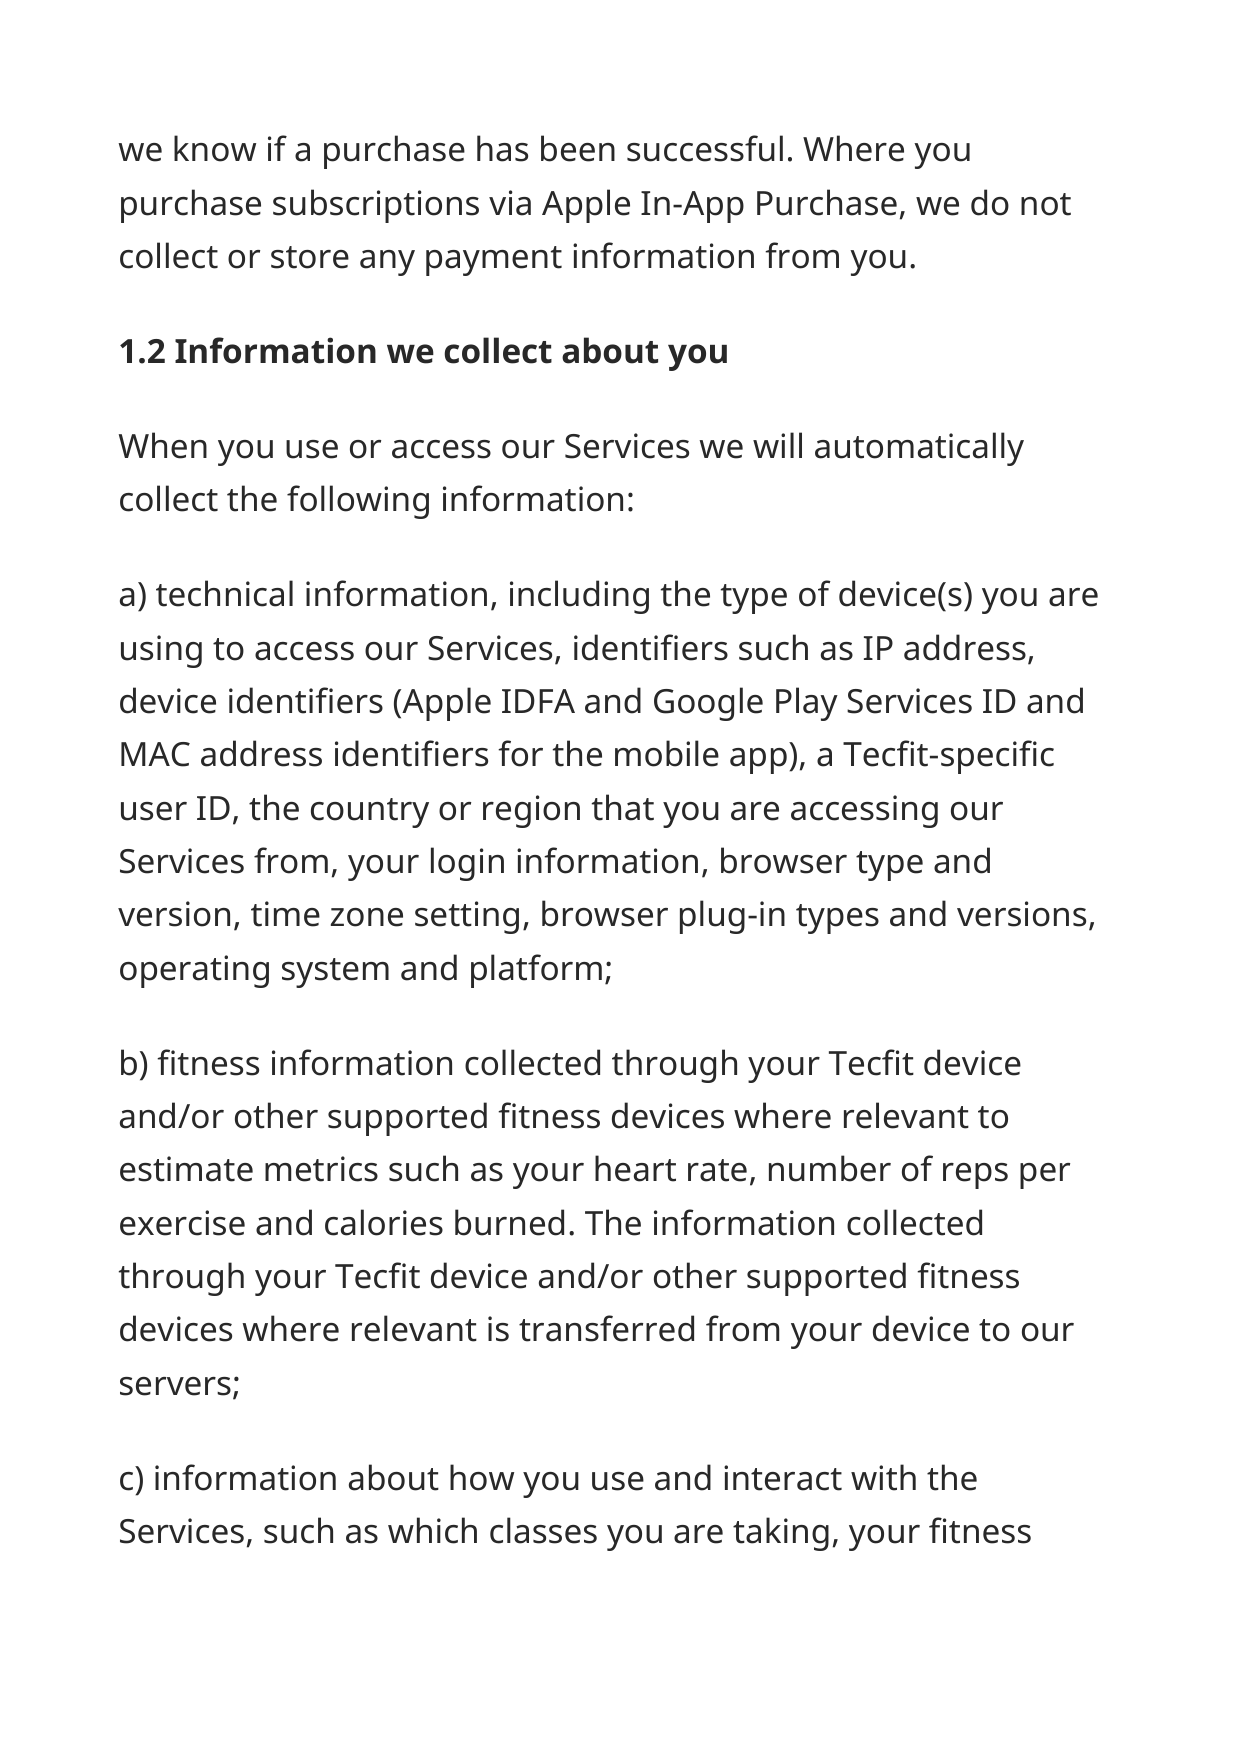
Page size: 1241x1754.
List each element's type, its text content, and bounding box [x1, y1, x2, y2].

text 1.2 Information we collect about you [118, 320, 1122, 373]
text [118, 1446, 1122, 1553]
text When you use or access our Services we will automatically collect the following information: [118, 415, 1122, 521]
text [118, 118, 1122, 278]
text b) fitness information collected through your Tecfit device and/or other supported fitness devices where relevant to estimate metrics such as your heart rate, number of reps per exercise and calories burned. The information collected through your Tecfit device and/or other supported fitness devices where relevant is transferred from your device to our servers; [118, 1031, 1122, 1405]
text a) technical information, including the type of device(s) you are using to access our Services, identifiers such as IP address, device identifiers (Apple IDFA and Google Play Services ID and MAC address identifiers for the mobile app), a Tecfit-specific user ID, the country or region that you are accessing our Services from, your login information, browser type and version, time zone setting, browser plug-in types and versions, operating system and platform; [118, 563, 1122, 990]
